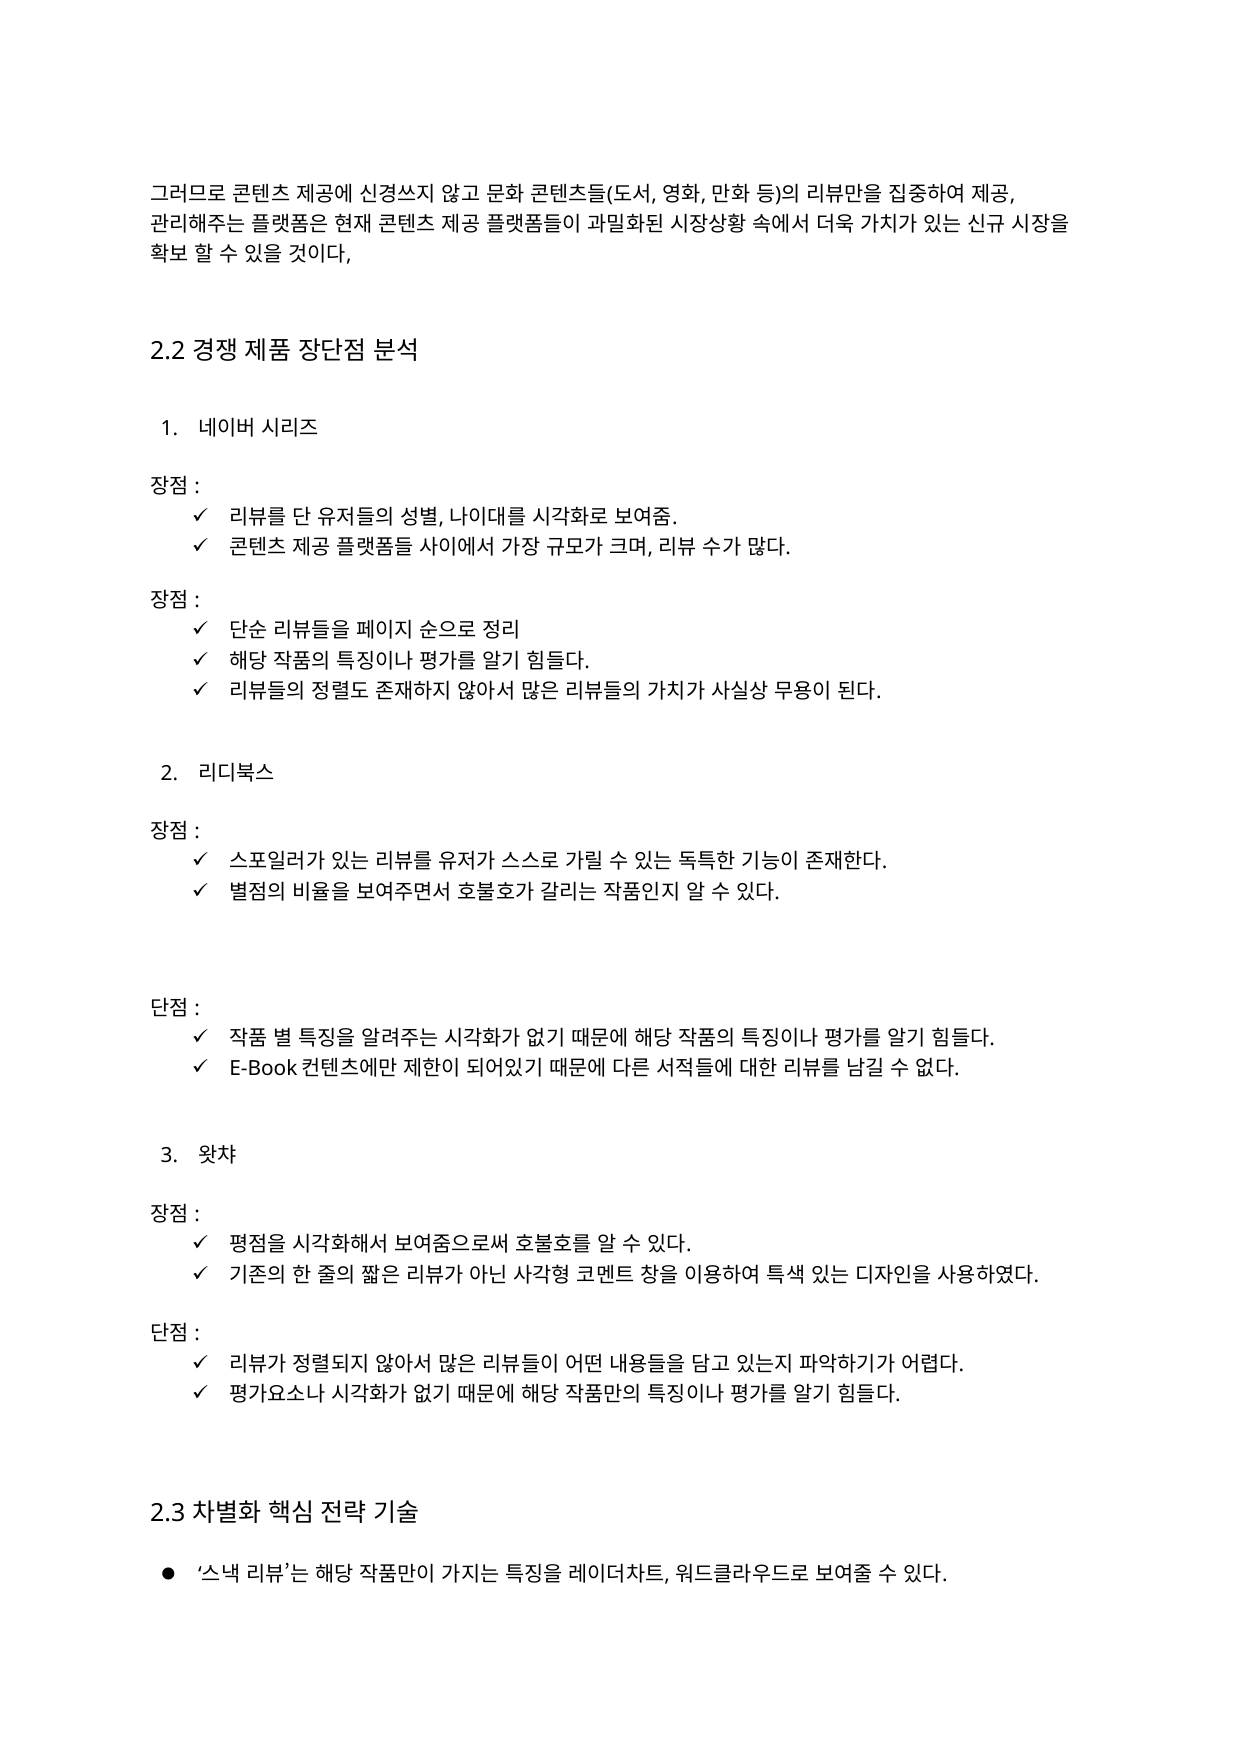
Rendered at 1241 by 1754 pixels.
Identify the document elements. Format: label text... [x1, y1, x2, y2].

list 네이버 시리즈 [160, 411, 1090, 441]
list 리뷰가 정렬되지 않아서 많은 리뷰들이 어떤 내용들을 담고 있는지 파악하기가 어렵다. [192, 1347, 1090, 1377]
list 해당 작품의 특징이나 평가를 알기 힘들다. [192, 644, 1090, 674]
list 평가요소나 시각화가 없기 때문에 해당 작품만의 특징이나 평가를 알기 힘들다. [192, 1377, 1090, 1408]
list 리뷰를 단 유저들의 성별, 나이대를 시각화로 보여줌. [192, 500, 1090, 530]
list 작품 별 특징을 알려주는 시각화가 없기 때문에 해당 작품의 특징이나 평가를 알기 힘들다. [192, 1021, 1090, 1051]
list 리뷰들의 정렬도 존재하지 않아서 많은 리뷰들의 가치가 사실상 무용이 된다. [192, 674, 1090, 704]
text 장점 : [150, 470, 1090, 500]
text 장점 : [150, 814, 1090, 845]
text 2.2 경쟁 제품 장단점 분석 [150, 331, 1090, 367]
text 단점 : [150, 1317, 1090, 1347]
list 스포일러가 있는 리뷰를 유저가 스스로 가릴 수 있는 독특한 기능이 존재한다. [192, 845, 1090, 875]
list 단순 리뷰들을 페이지 순으로 정리 [192, 614, 1090, 644]
list ‘스낵 리뷰’는 해당 작품만이 가지는 특징을 레이더차트, 워드클라우드로 보여줄 수 있다. [160, 1558, 1090, 1588]
list 평점을 시각화해서 보여줌으로써 호불호를 알 수 있다. [192, 1228, 1090, 1258]
list E-Book컨텐츠에만 제한이 되어있기 때문에 다른 서적들에 대한 리뷰를 남길 수 없다. [192, 1051, 1090, 1082]
text 2.3 차별화 핵심 전략 기술 [150, 1493, 1090, 1529]
list 기존의 한 줄의 짧은 리뷰가 아닌 사각형 코멘트 창을 이용하여 특색 있는 디자인을 사용하였다. [192, 1258, 1090, 1288]
text 그러므로 콘텐츠 제공에 신경쓰지 않고 문화 콘텐츠들(도서, 영화, 만화 등)의 리뷰만을 집중하여 제공, 관리해주는 플랫폼은 현재 콘텐츠 제공 플랫폼들이 과밀화된 시장상황 속에서 더욱 가치가 있는 신규 시장을 확보 할 수 있을 것이다, [150, 177, 1090, 268]
list 콘텐츠 제공 플랫폼들 사이에서 가장 규모가 크며, 리뷰 수가 많다. [192, 530, 1090, 561]
text 장점 : [150, 583, 1090, 614]
list 왓챠 [160, 1138, 1090, 1169]
text 단점 : [150, 991, 1090, 1021]
list 별점의 비율을 보여주면서 호불호가 갈리는 작품인지 알 수 있다. [192, 875, 1090, 905]
text 장점 : [150, 1197, 1090, 1228]
list 리디북스 [160, 756, 1090, 786]
